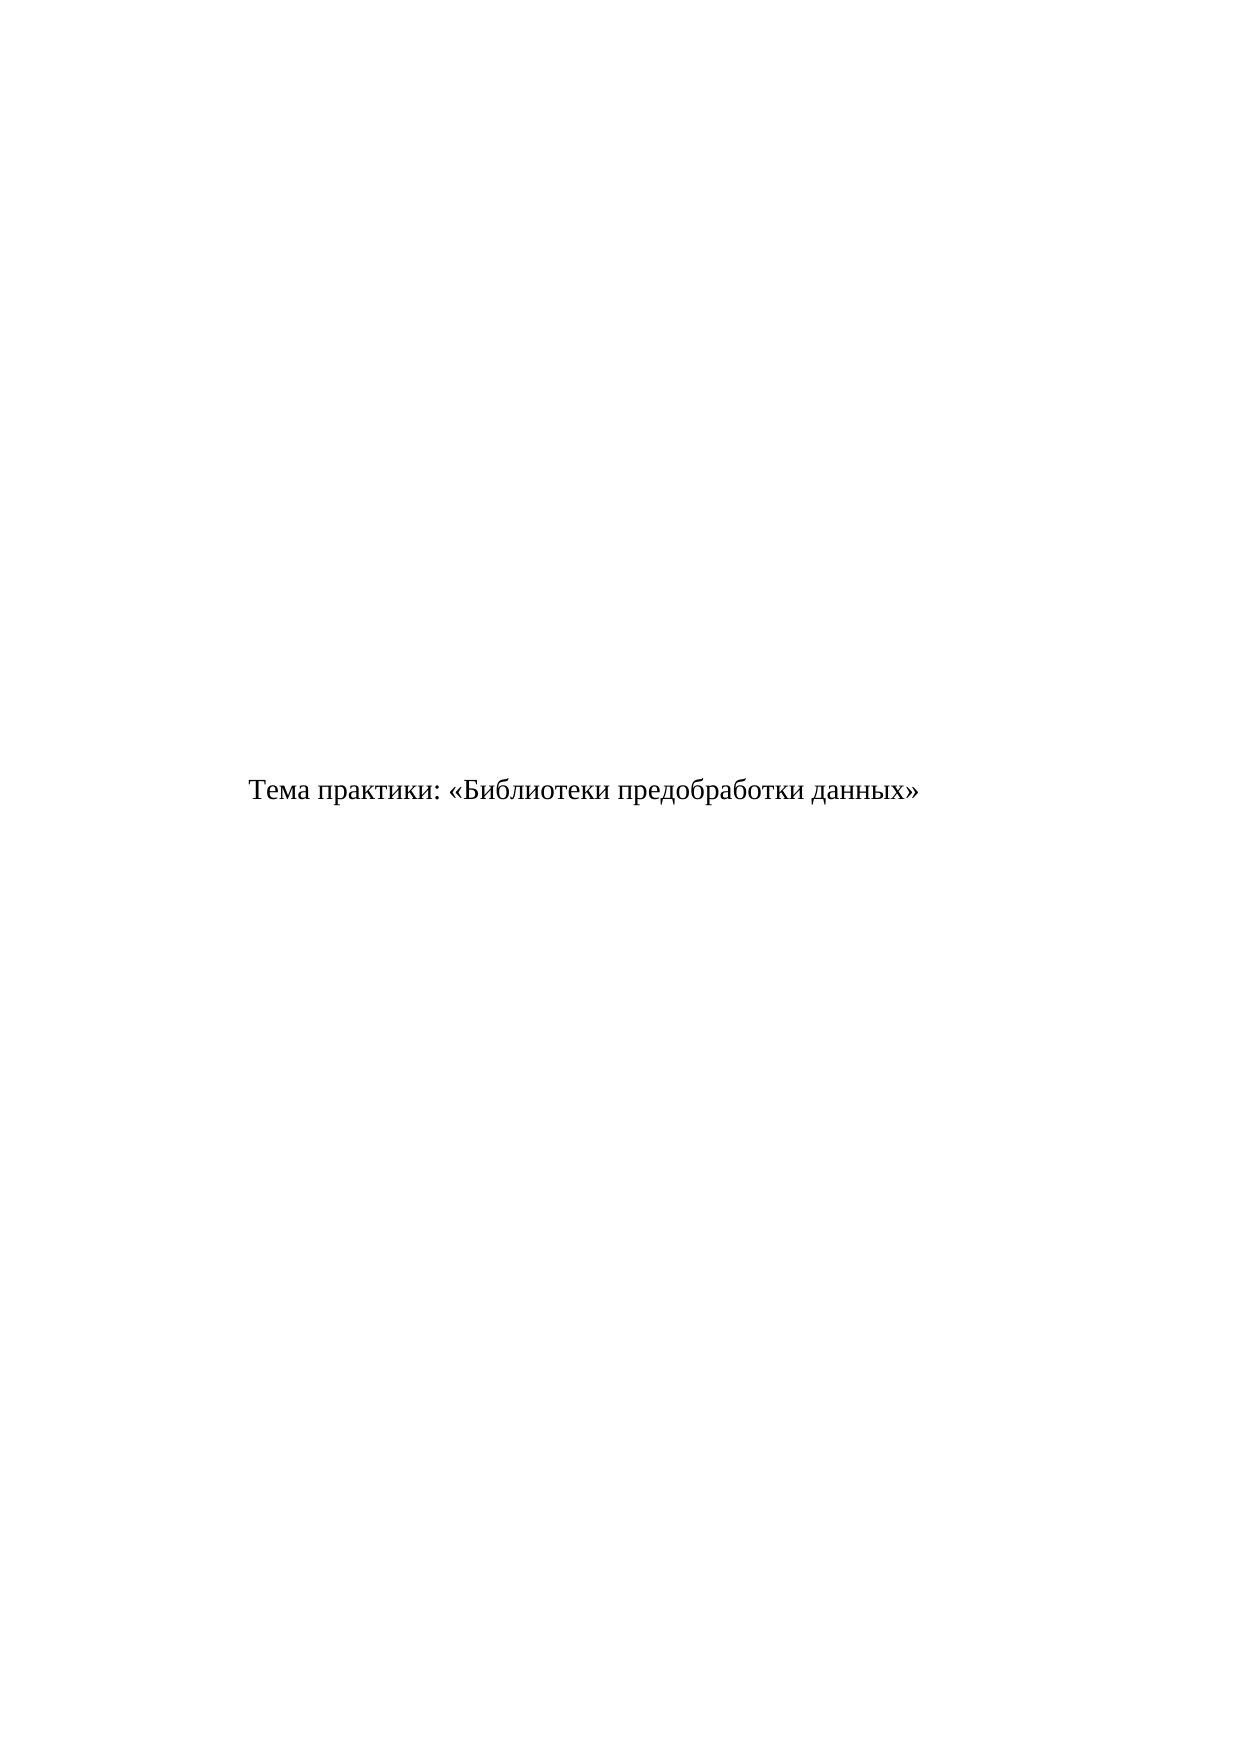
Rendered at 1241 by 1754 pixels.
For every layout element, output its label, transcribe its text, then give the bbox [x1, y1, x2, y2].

text Тема практики: «Библиотеки предобработки данных» [248, 772, 463, 806]
text Тема практики: «Библиотеки предобработки данных» [905, 772, 1152, 806]
